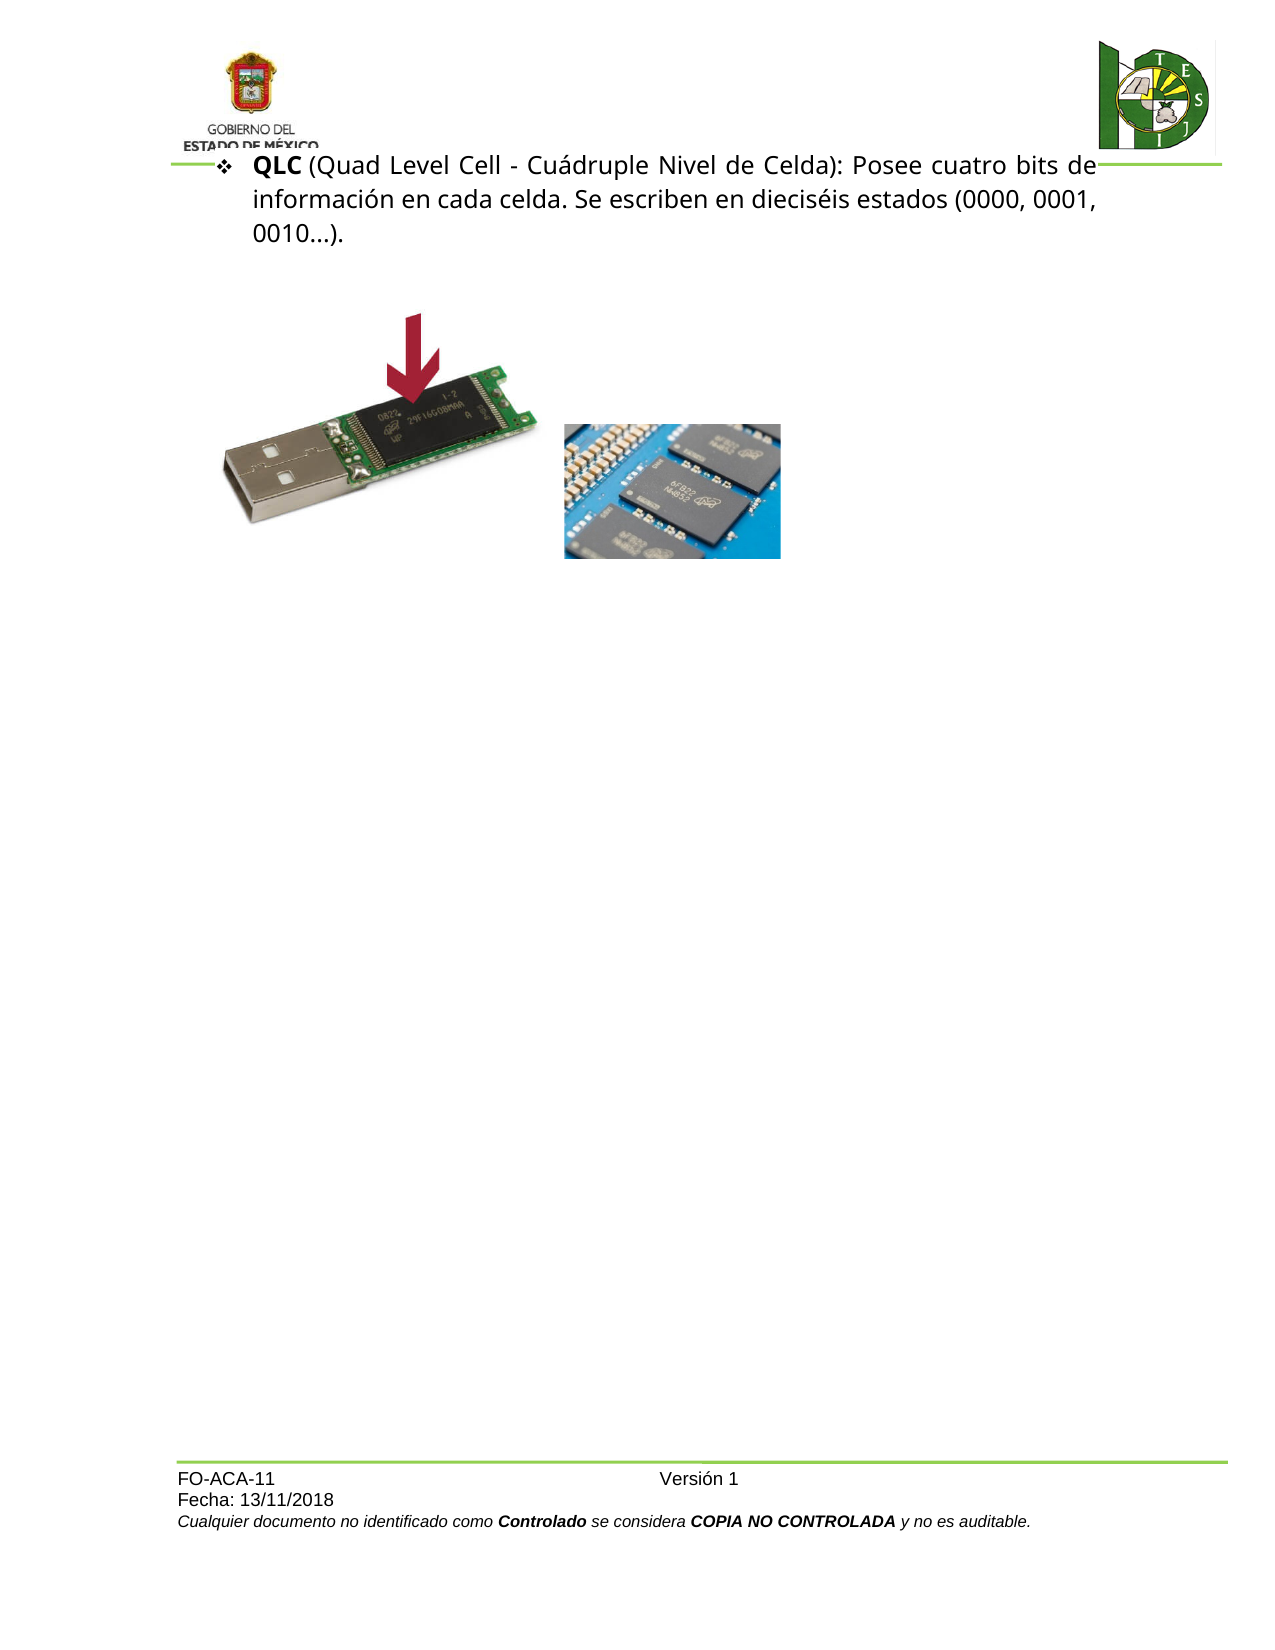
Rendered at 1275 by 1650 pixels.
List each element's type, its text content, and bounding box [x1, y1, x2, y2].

picture [564, 424, 781, 559]
picture [175, 41, 320, 160]
picture [177, 288, 560, 559]
picture [1097, 40, 1216, 156]
list QLC (Quad Level Cell - Cuádruple Nivel de Celda): Posee cuatro bits de información en cada celda. Se escriben en dieciséis estados (0000, 0001, 0010...). [215, 148, 1098, 250]
